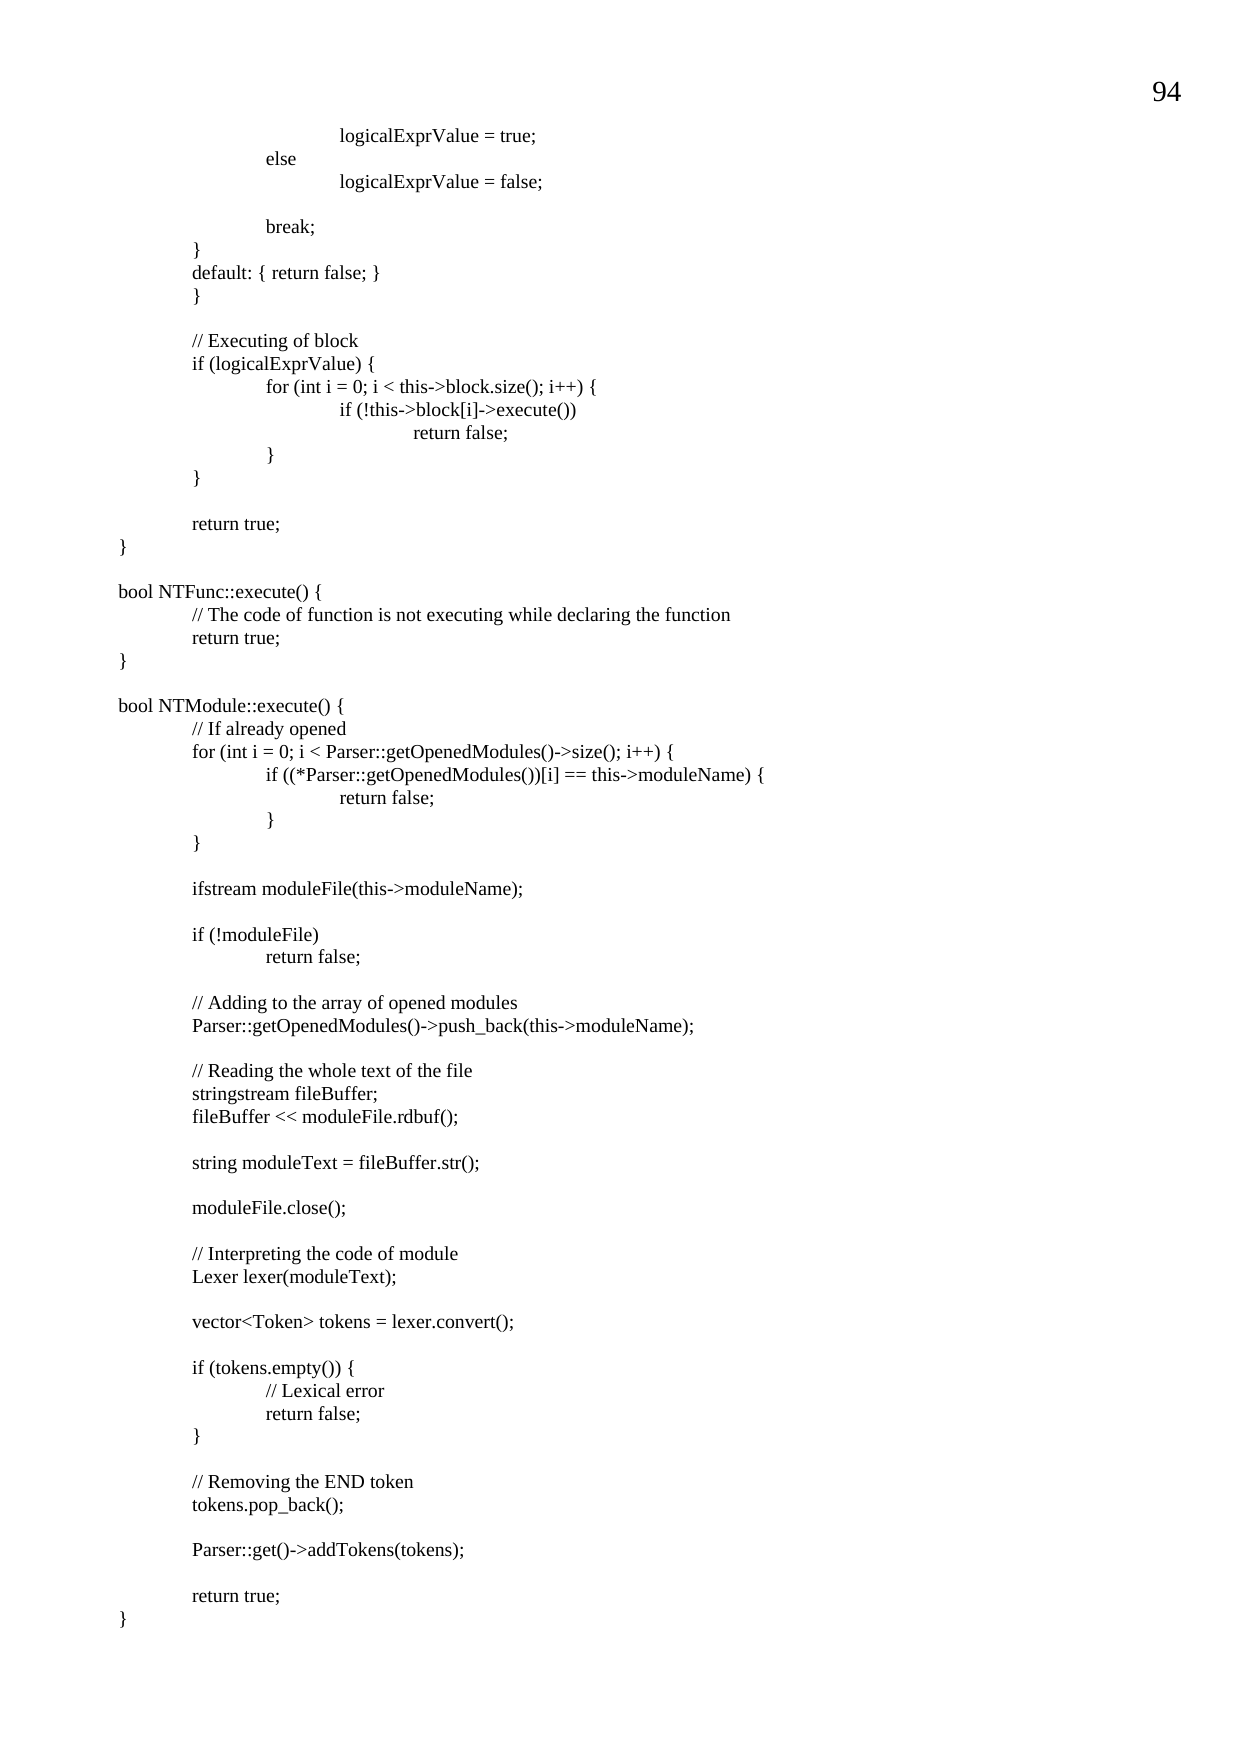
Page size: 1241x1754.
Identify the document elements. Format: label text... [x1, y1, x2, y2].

text return false; [118, 945, 1181, 968]
text ifstream moduleFile(this->moduleName); [118, 877, 1181, 900]
text return false; [118, 421, 1181, 443]
text return true; [118, 626, 1181, 649]
text } [118, 649, 1181, 672]
text stringstream fileBuffer; [118, 1082, 1181, 1105]
text moduleFile.close(); [118, 1196, 1181, 1219]
text return false; [118, 1402, 1181, 1424]
text } [118, 238, 1181, 261]
text // Interpreting the code of module [118, 1242, 1181, 1265]
text bool NTModule::execute() { [118, 694, 1181, 717]
text // Executing of block [118, 329, 1181, 352]
text Lexer lexer(moduleText); [118, 1265, 1181, 1287]
text } [118, 808, 1181, 831]
text // Removing the END token [118, 1470, 1181, 1493]
text for (int i = 0; i < Parser::getOpenedModules()->size(); i++) { [118, 740, 1181, 763]
text Parser::getOpenedModules()->push_back(this->moduleName); [118, 1014, 1181, 1037]
text } [118, 466, 1181, 489]
text vector<Token> tokens = lexer.convert(); [118, 1310, 1181, 1333]
text return false; [118, 786, 1181, 808]
text if ((*Parser::getOpenedModules())[i] == this->moduleName) { [118, 763, 1181, 786]
text // The code of function is not executing while declaring the function [118, 603, 1181, 626]
text } [118, 831, 1181, 854]
text return true; [118, 1584, 1181, 1607]
text else [118, 147, 1181, 170]
text string moduleText = fileBuffer.str(); [118, 1151, 1181, 1173]
text } [118, 1424, 1181, 1447]
text Parser::get()->addTokens(tokens); [118, 1538, 1181, 1561]
text if (tokens.empty()) { [118, 1356, 1181, 1379]
text if (logicalExprValue) { [118, 352, 1181, 375]
text if (!this->block[i]->execute()) [118, 398, 1181, 421]
text } [118, 535, 1181, 557]
text // Adding to the array of opened modules [118, 991, 1181, 1014]
text } [118, 443, 1181, 466]
text logicalExprValue = false; [118, 170, 1181, 192]
text return true; [118, 512, 1181, 535]
text for (int i = 0; i < this->block.size(); i++) { [118, 375, 1181, 398]
text logicalExprValue = true; [118, 124, 1181, 147]
text // If already opened [118, 717, 1181, 740]
text } [118, 284, 1181, 307]
text } [118, 1607, 1181, 1630]
text break; [118, 215, 1181, 238]
text // Reading the whole text of the file [118, 1059, 1181, 1082]
text fileBuffer << moduleFile.rdbuf(); [118, 1105, 1181, 1128]
text if (!moduleFile) [118, 922, 1181, 945]
text // Lexical error [118, 1379, 1181, 1402]
text tokens.pop_back(); [118, 1493, 1181, 1516]
text default: { return false; } [118, 261, 1181, 284]
text bool NTFunc::execute() { [118, 580, 1181, 603]
